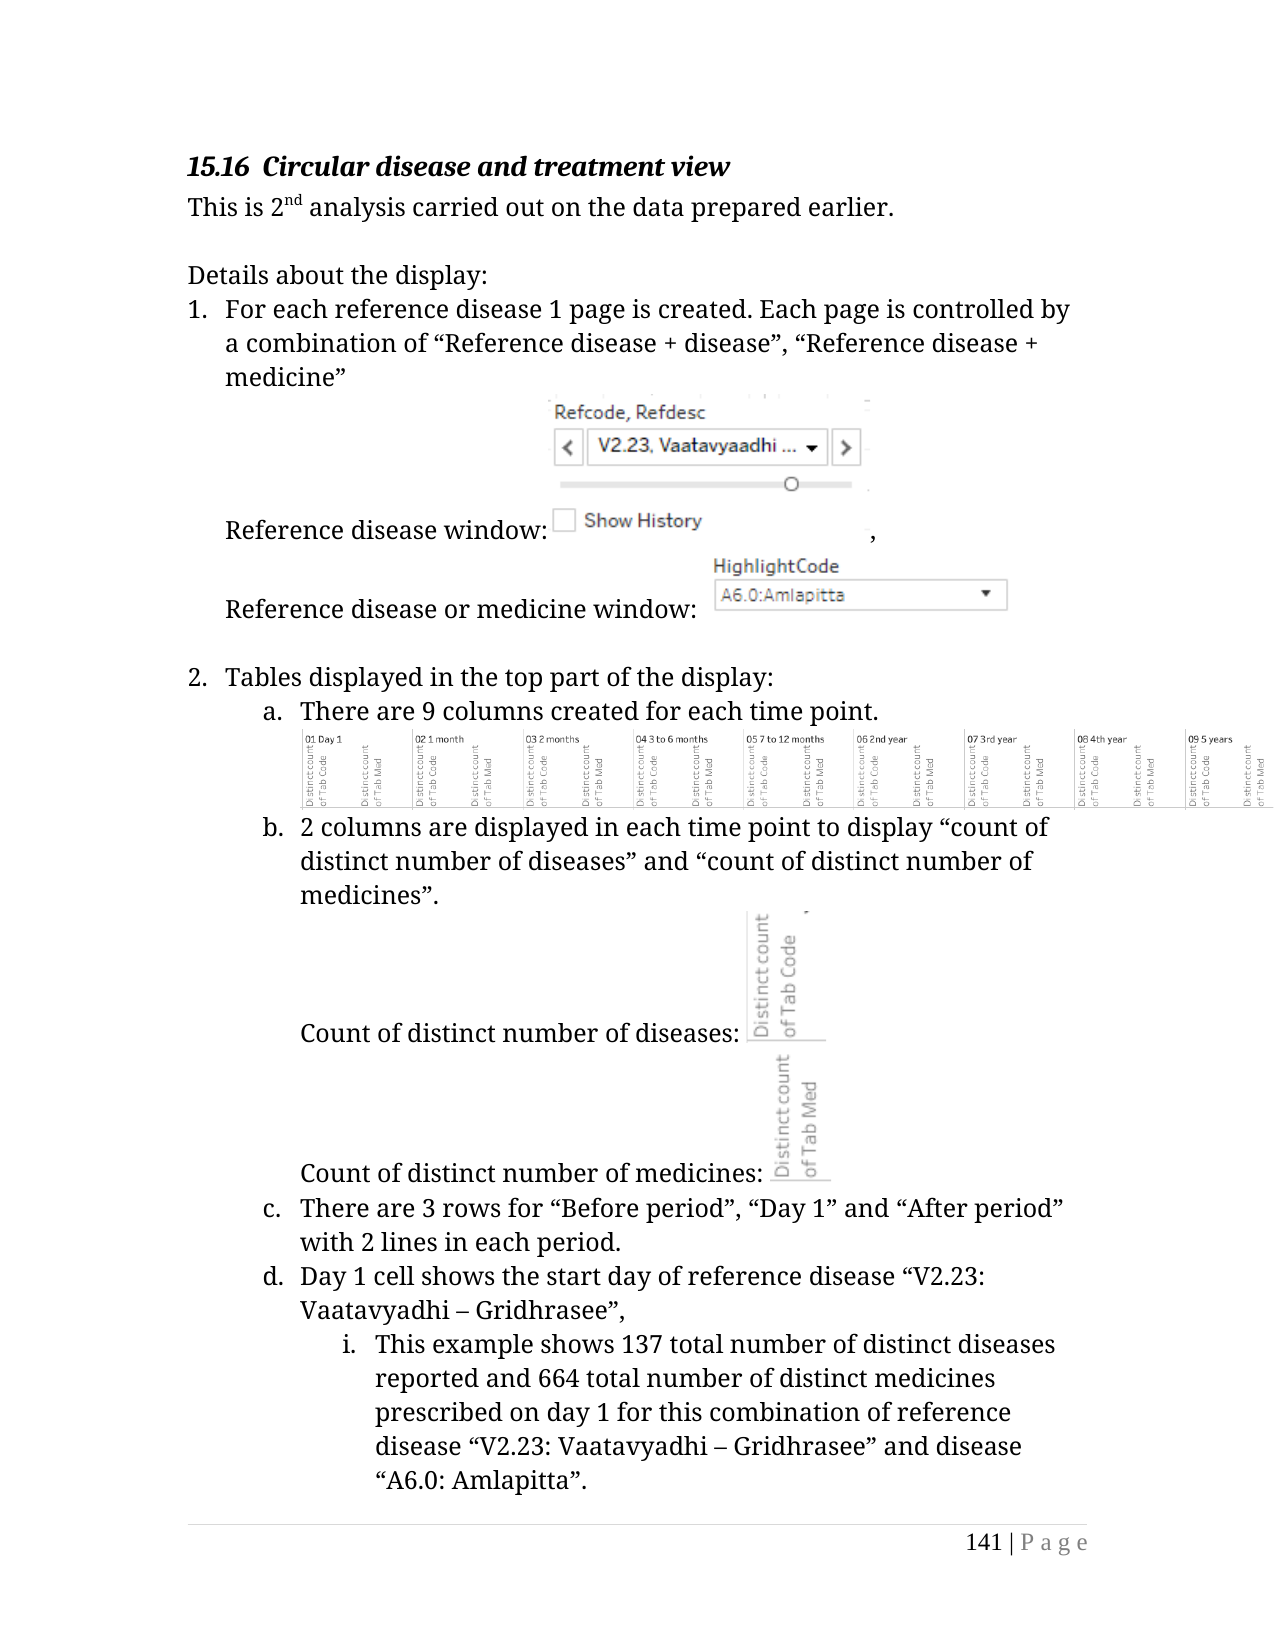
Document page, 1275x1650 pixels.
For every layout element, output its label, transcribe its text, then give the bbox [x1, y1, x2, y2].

picture [300, 728, 1274, 810]
list Tables displayed in the top part of the display: [187, 660, 1087, 694]
picture [548, 394, 871, 540]
list There are 3 rows for “Before period”, “Day 1” and “After period” with 2 lines in each period. [262, 1190, 1087, 1258]
list This example shows 137 total number of distinct diseases reported and 664 total number of distinct medicines prescribed on day 1 for this combination of reference disease “V2.23: Vaatavyadhi – Gridhrasee” and disease “A6.0: Amlapitta”. [356, 1326, 1087, 1497]
text Count of distinct number of diseases: [300, 912, 1087, 1050]
picture [746, 911, 827, 1043]
picture [770, 1050, 832, 1183]
list Day 1 cell shows the start day of reference disease “V2.23: Vaatavyadhi – Gridhrasee”, [262, 1258, 1087, 1326]
text This is 2nd analysis carried out on the data prepared earlier. [187, 190, 1087, 224]
text Details about the display: [187, 258, 1087, 292]
list There are 9 columns created for each time point. [262, 694, 1087, 728]
text Count of distinct number of medicines: [300, 1050, 1087, 1190]
subtitle Circular disease and treatment view [187, 150, 1087, 183]
list For each reference disease 1 page is created. Each page is controlled by a combination of “Reference disease + disease”, “Reference disease + medicine” [187, 292, 1087, 394]
picture [710, 546, 1015, 619]
list 2 columns are displayed in each time point to display “count of distinct number of diseases” and “count of distinct number of medicines”. [262, 809, 1087, 912]
